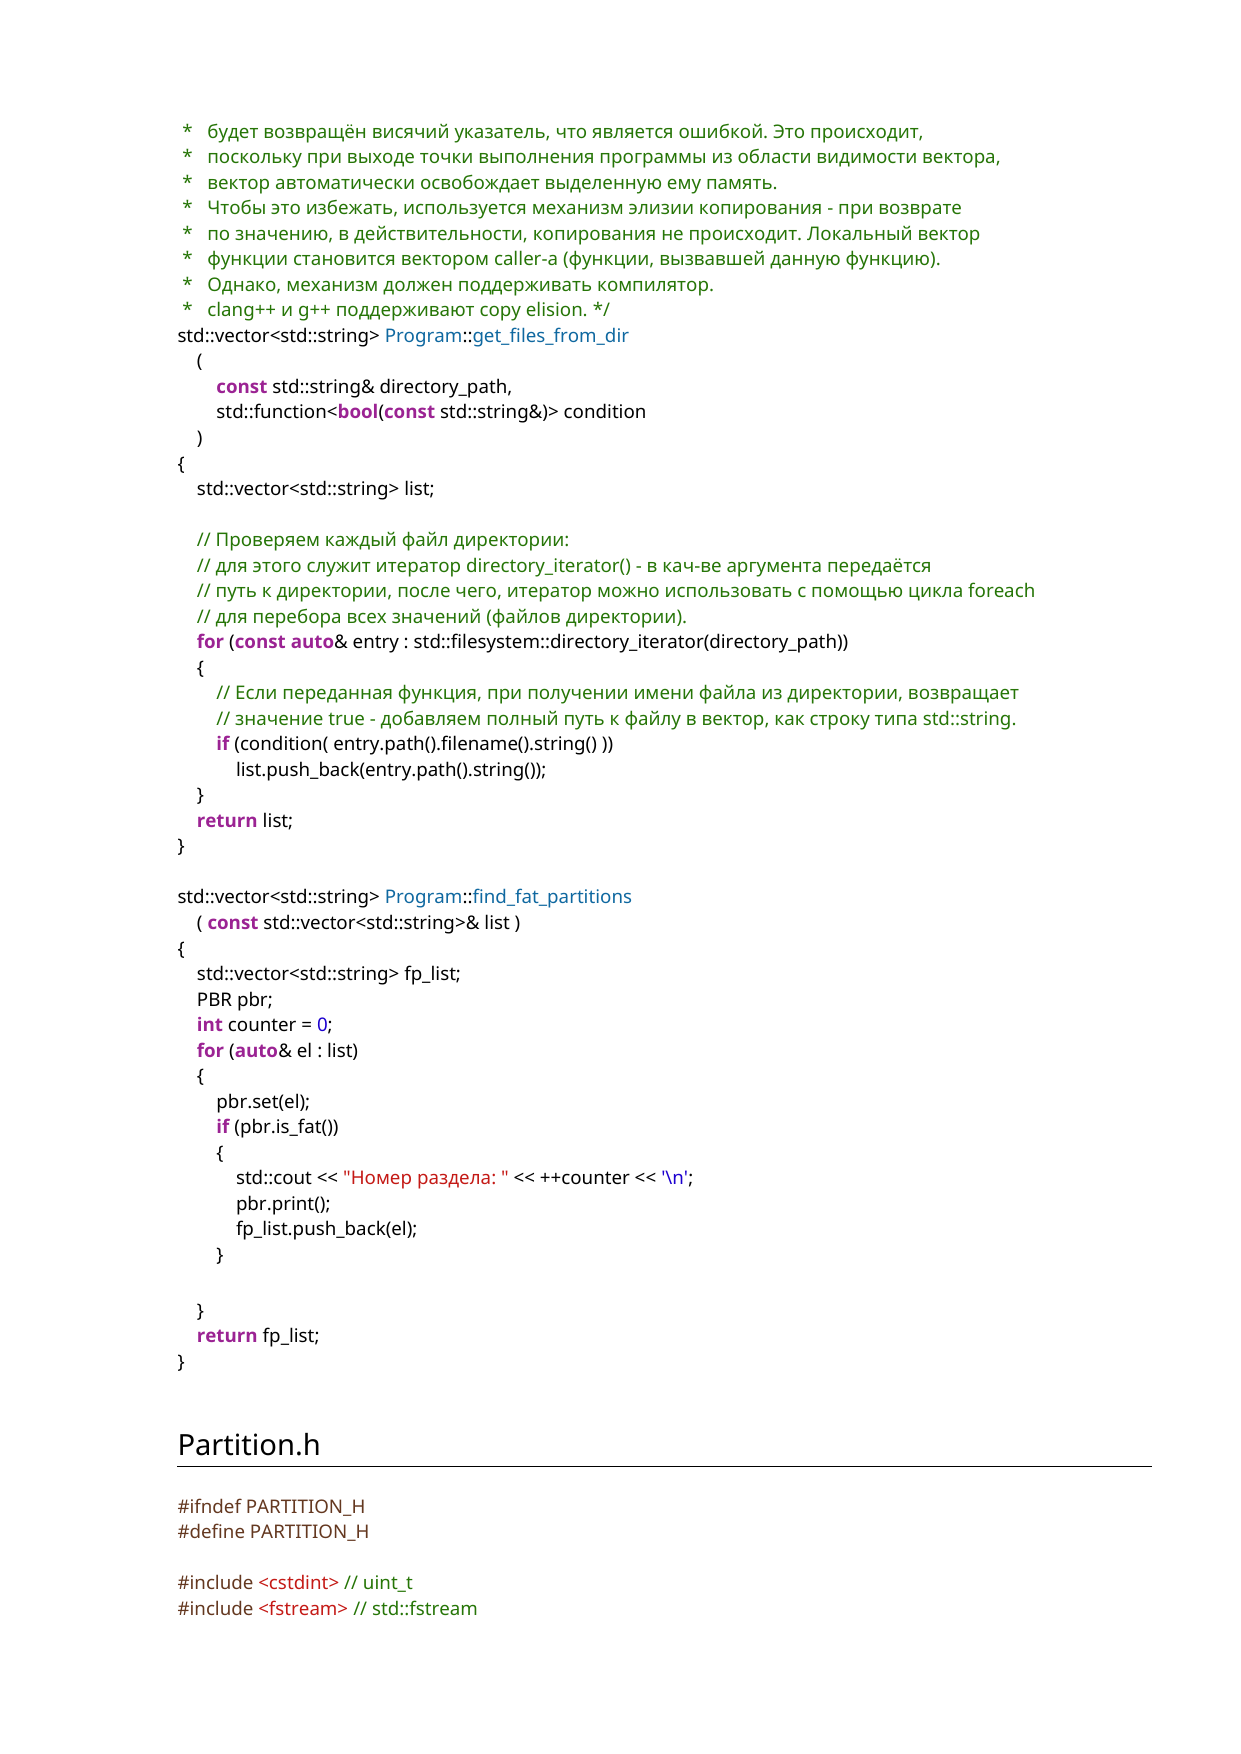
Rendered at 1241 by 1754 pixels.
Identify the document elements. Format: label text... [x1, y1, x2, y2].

text * функции становится вектором caller-а (функции, вызвавшей данную функцию). [177, 246, 1152, 271]
text int counter = 0; [177, 1011, 1152, 1037]
text // значение true - добавляем полный путь к файлу в вектор, как строку типа std::string. [177, 705, 1152, 731]
text for (const auto& entry : std::filesystem::directory_iterator(directory_path)) [177, 628, 1152, 654]
text std::cout << "Номер раздела: " << ++counter << '\n'; [177, 1164, 1152, 1190]
text * по значению, в действительности, копирования не происходит. Локальный вектор [177, 220, 1152, 246]
text ) [177, 424, 1152, 450]
text // для перебора всех значений (файлов директории). [177, 603, 1152, 628]
text { [177, 935, 1152, 960]
text std::vector<std::string> Program::get_files_from_dir [177, 322, 1152, 348]
text { [177, 654, 1152, 679]
text } [177, 1297, 1152, 1323]
text #ifndef PARTITION_H [177, 1493, 1152, 1518]
text // Проверяем каждый файл директории: [177, 526, 1152, 552]
text } [177, 1241, 1152, 1267]
text pbr.print(); [177, 1190, 1152, 1216]
text { [177, 450, 1152, 475]
text pbr.set(el); [177, 1088, 1152, 1113]
text Partition.h [177, 1425, 1152, 1466]
text ( [177, 348, 1152, 373]
text for (auto& el : list) [177, 1037, 1152, 1062]
text // Если переданная функция, при получении имени файла из директории, возвращает [177, 679, 1152, 705]
text } [177, 1348, 1152, 1374]
text #define PARTITION_H [177, 1518, 1152, 1544]
text ( const std::vector<std::string>& list ) [177, 909, 1152, 935]
text * Чтобы это избежать, используется механизм элизии копирования - при возврате [177, 195, 1152, 220]
text return list; [177, 807, 1152, 833]
text const std::string& directory_path, [177, 373, 1152, 399]
text list.push_back(entry.path().string()); [177, 756, 1152, 782]
text if (condition( entry.path().filename().string() )) [177, 731, 1152, 756]
text { [177, 1139, 1152, 1164]
text { [177, 1062, 1152, 1088]
text std::vector<std::string> Program::find_fat_partitions [177, 884, 1152, 909]
text * вектор автоматически освобождает выделенную ему память. [177, 169, 1152, 195]
text * будет возвращён висячий указатель, что является ошибкой. Это происходит, [177, 118, 1152, 144]
text * поскольку при выходе точки выполнения программы из области видимости вектора, [177, 144, 1152, 169]
text PBR pbr; [177, 986, 1152, 1011]
text std::vector<std::string> list; [177, 475, 1152, 501]
text } [177, 782, 1152, 807]
text * Однако, механизм должен поддерживать компилятор. [177, 271, 1152, 297]
text return fp_list; [177, 1323, 1152, 1348]
text } [177, 833, 1152, 858]
text fp_list.push_back(el); [177, 1216, 1152, 1241]
text * clang++ и g++ поддерживают copy elision. */ [177, 297, 1152, 322]
text // путь к директории, после чего, итератор можно использовать с помощью цикла foreach [177, 577, 1152, 603]
text #include <fstream> // std::fstream [177, 1595, 1152, 1621]
text #include <cstdint> // uint_t [177, 1569, 1152, 1595]
text std::vector<std::string> fp_list; [177, 960, 1152, 986]
text if (pbr.is_fat()) [177, 1113, 1152, 1139]
text // для этого служит итератор directory_iterator() - в кач-ве аргумента передаётся [177, 552, 1152, 577]
text std::function<bool(const std::string&)> condition [177, 399, 1152, 424]
